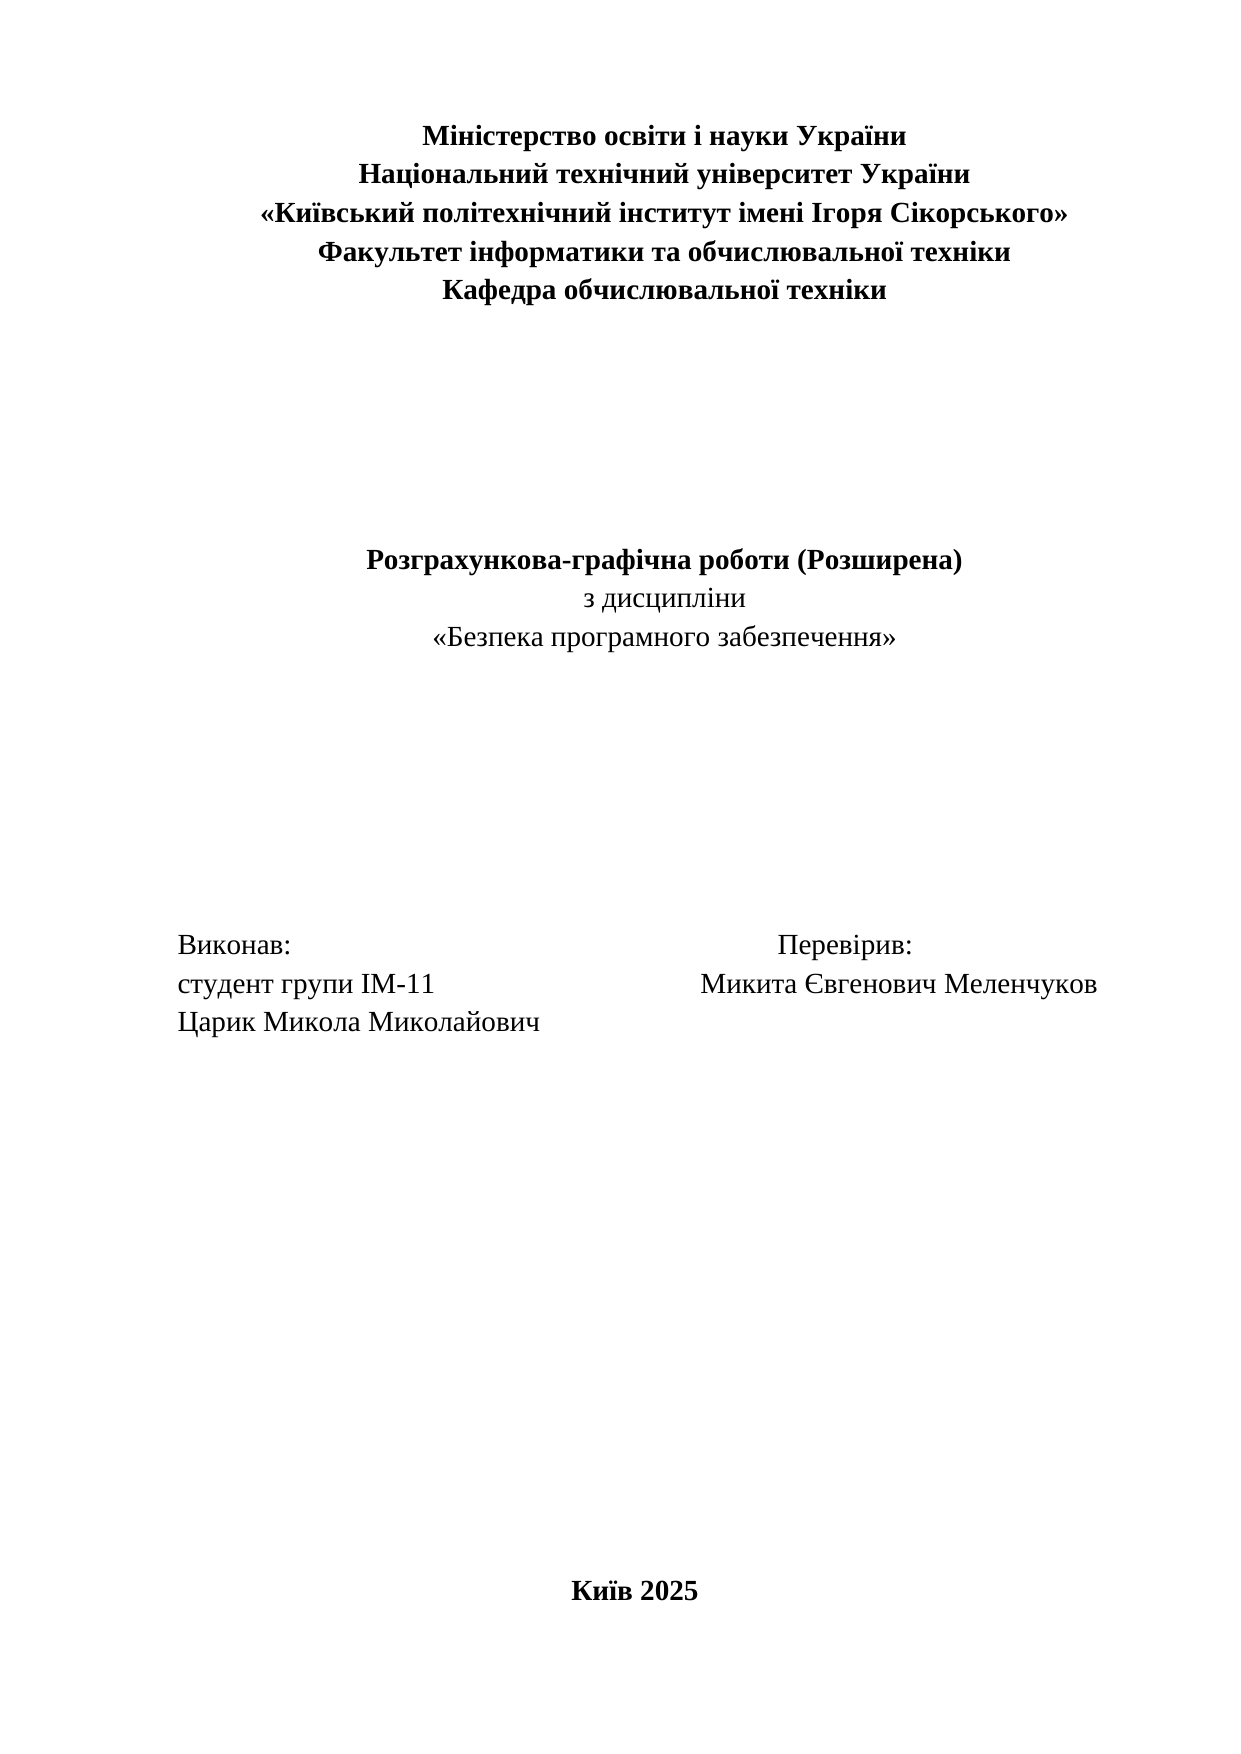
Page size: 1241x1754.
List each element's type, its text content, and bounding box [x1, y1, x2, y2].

text з дисципліни «Безпека програмного забезпечення» [177, 581, 1152, 653]
text Виконав: Перевірив: [177, 927, 1152, 961]
text Міністерство освіти і науки України Національний технічний університет України «Київський політехнічний інститут імені Ігоря Сікорського» Факультет інформатики та обчислювальної техніки Кафедра обчислювальної техніки [177, 118, 1152, 306]
text студент групи ІМ-11 Микита Євгенович Меленчуков Царик Микола Миколайович [177, 966, 1152, 1068]
text Розграхункова-графічна роботи (Розширена) [177, 542, 1152, 576]
text Київ 2025 [177, 1573, 1152, 1607]
